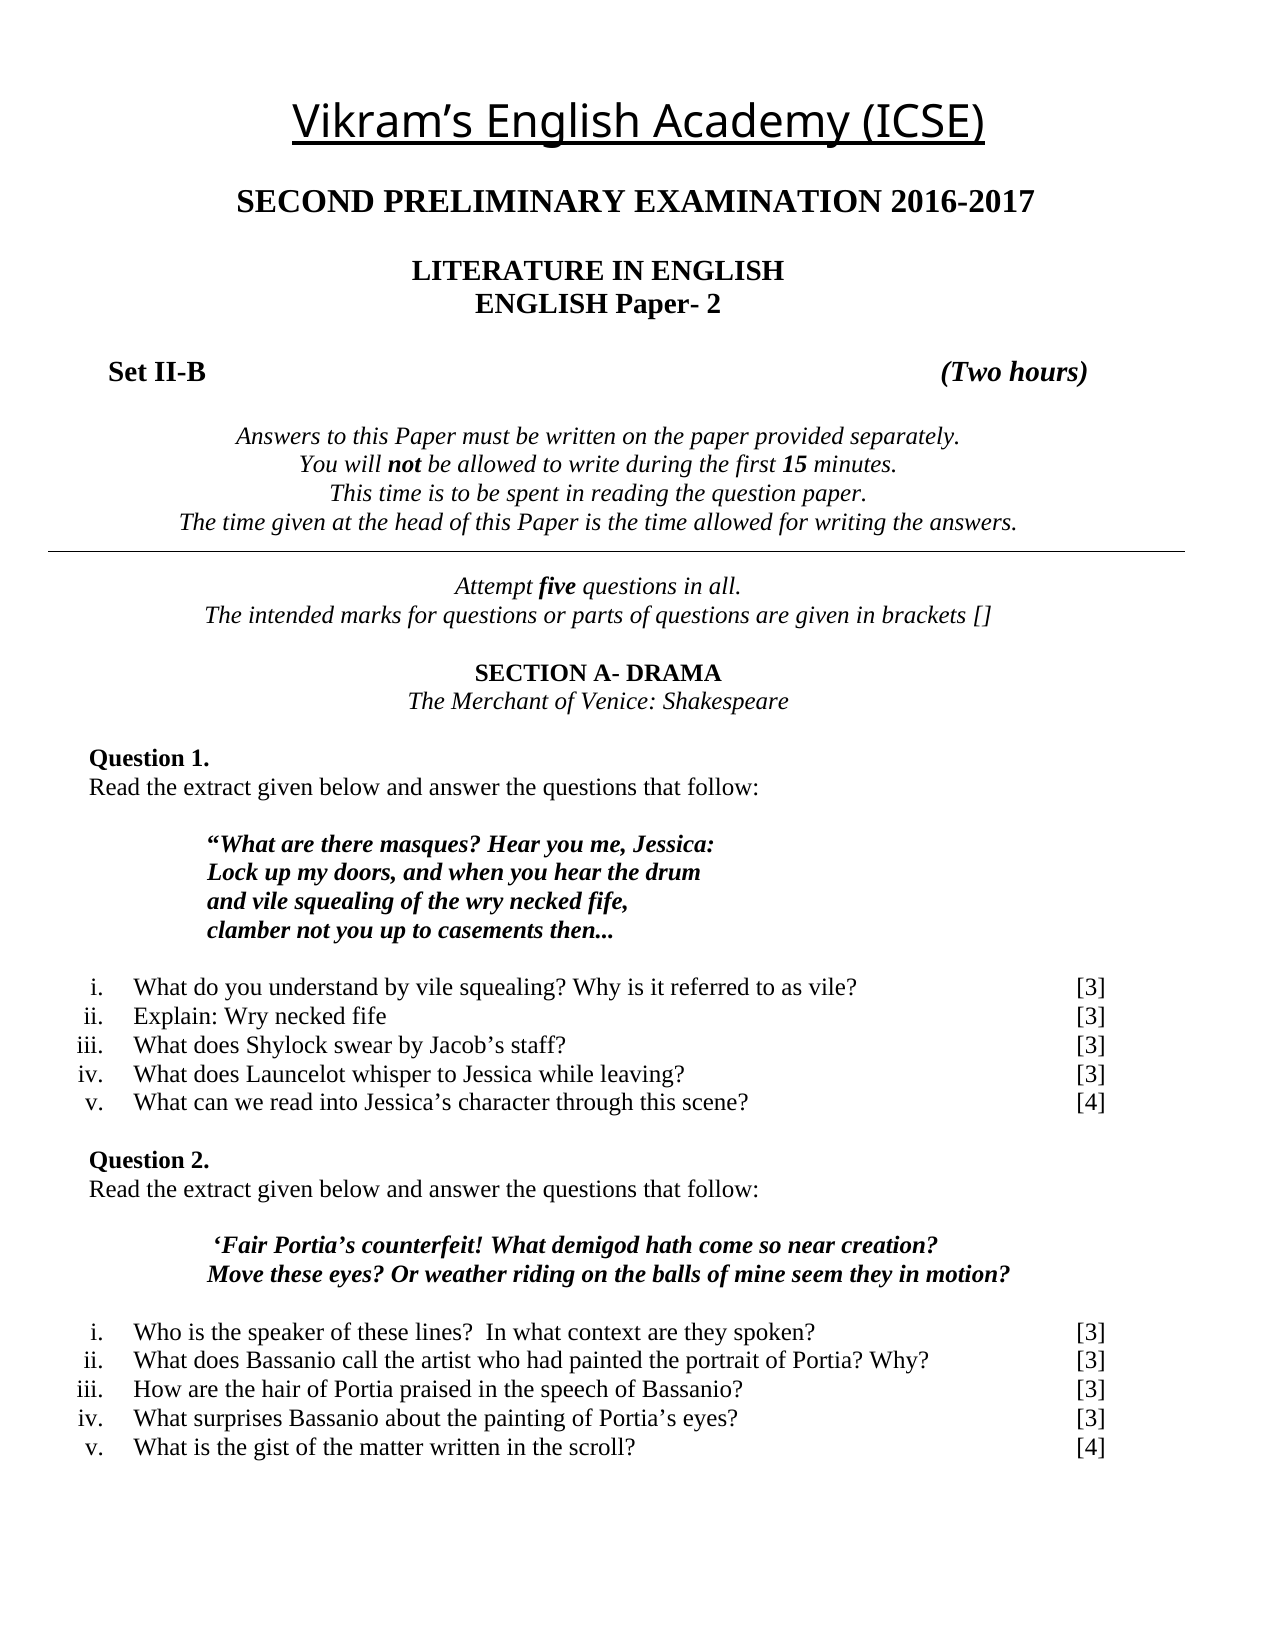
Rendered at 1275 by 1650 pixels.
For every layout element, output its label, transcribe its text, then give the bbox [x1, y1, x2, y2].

text “What are there masques? Hear you me, Jessica: [207, 829, 1107, 857]
list What does Bassanio call the artist who had painted the portrait of Portia? Why? [3] [103, 1345, 1107, 1374]
text SECOND PRELIMINARY EXAMINATION 2016-2017 [89, 181, 1107, 219]
text Answers to this Paper must be written on the paper provided separately. [89, 421, 1107, 449]
text Question 1. [89, 743, 1105, 772]
text ‘Fair Portia’s counterfeit! What demigod hath come so near creation? [207, 1230, 1107, 1259]
list What is the gist of the matter written in the scroll? [4] [103, 1432, 1107, 1460]
text Read the extract given below and answer the questions that follow: [89, 1174, 1107, 1202]
text Read the extract given below and answer the questions that follow: [89, 772, 1107, 801]
list Vikram’s English Academy (ICSE) [164, 89, 1107, 151]
text The time given at the head of this Paper is the time allowed for writing the answers. [89, 507, 1107, 536]
list What do you understand by vile squealing? Why is it referred to as vile? [3] [103, 972, 1107, 1001]
text and vile squealing of the wry necked fife, [207, 886, 1107, 915]
text LITERATURE IN ENGLISH [89, 253, 1107, 287]
list What can we read into Jessica’s character through this scene? [4] [103, 1087, 1107, 1116]
text clamber not you up to casements then... [207, 915, 1107, 944]
list Who is the speaker of these lines? In what context are they spoken? [3] [103, 1317, 1107, 1345]
text Set II-B (Two hours) [89, 354, 1107, 387]
text Attempt five questions in all. [89, 571, 1107, 600]
text ENGLISH Paper- 2 [89, 287, 1107, 320]
text You will not be allowed to write during the first 15 minutes. [89, 449, 1107, 478]
list Explain: Wry necked fife [3] [103, 1001, 1107, 1030]
list What surprises Bassanio about the painting of Portia’s eyes? [3] [103, 1403, 1107, 1432]
text Question 2. [89, 1145, 1107, 1174]
text Lock up my doors, and when you hear the drum [207, 857, 1107, 886]
list What does Launcelot whisper to Jessica while leaving? [3] [103, 1059, 1107, 1087]
list What does Shylock swear by Jacob’s staff? [3] [103, 1030, 1107, 1059]
text This time is to be spent in reading the question paper. [89, 478, 1107, 507]
text Move these eyes? Or weather riding on the balls of mine seem they in motion? [207, 1259, 1107, 1288]
text The Merchant of Venice: Shakespeare [89, 686, 1107, 715]
text The intended marks for questions or parts of questions are given in brackets [] [89, 600, 1107, 629]
text SECTION A- DRAMA [89, 658, 1107, 686]
list How are the hair of Portia praised in the speech of Bassanio? [3] [103, 1374, 1107, 1403]
